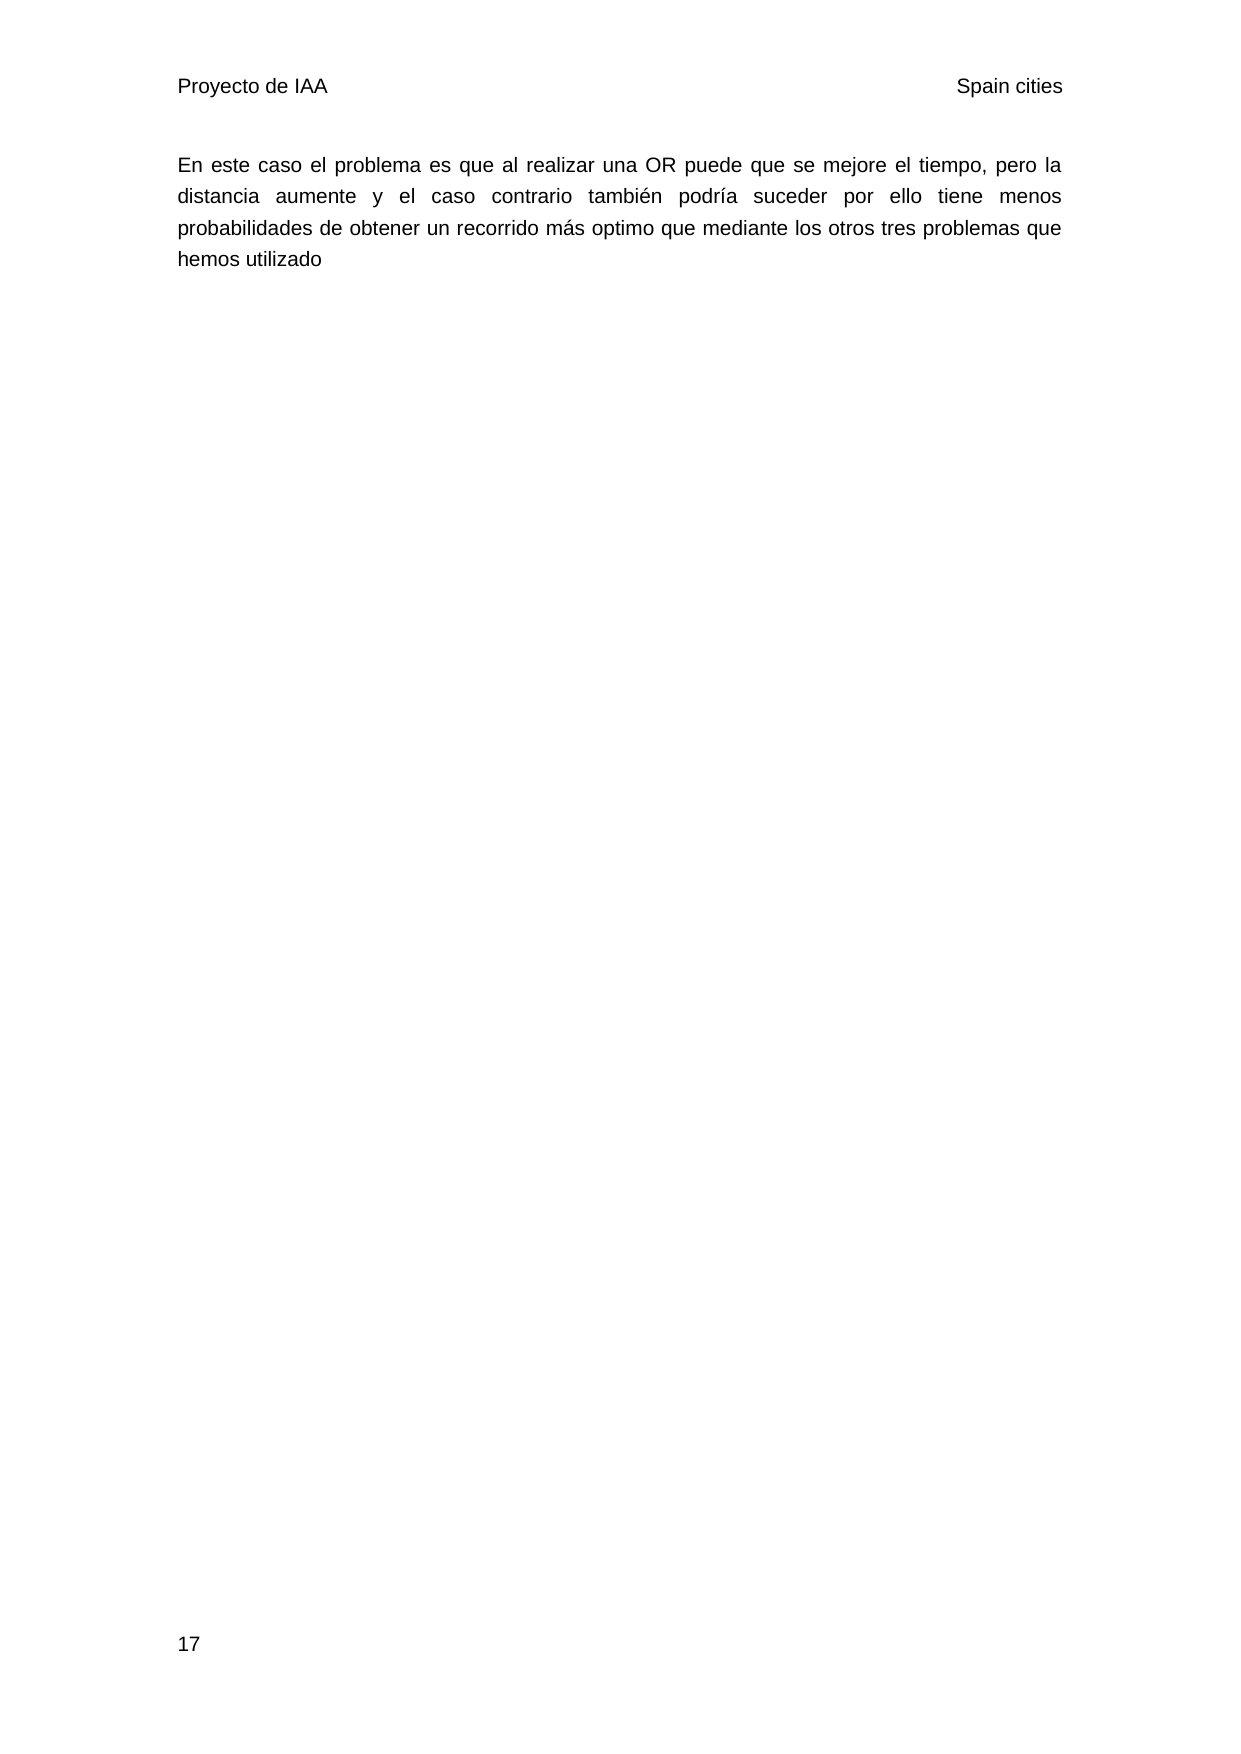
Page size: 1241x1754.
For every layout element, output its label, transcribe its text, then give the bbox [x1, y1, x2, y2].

text En este caso el problema es que al realizar una OR puede que se mejore el tiempo, pero la distancia aumente y el caso contrario también podría suceder por ello tiene menos probabilidades de obtener un recorrido más optimo que mediante los otros tres problemas que hemos utilizado [177, 148, 1063, 273]
